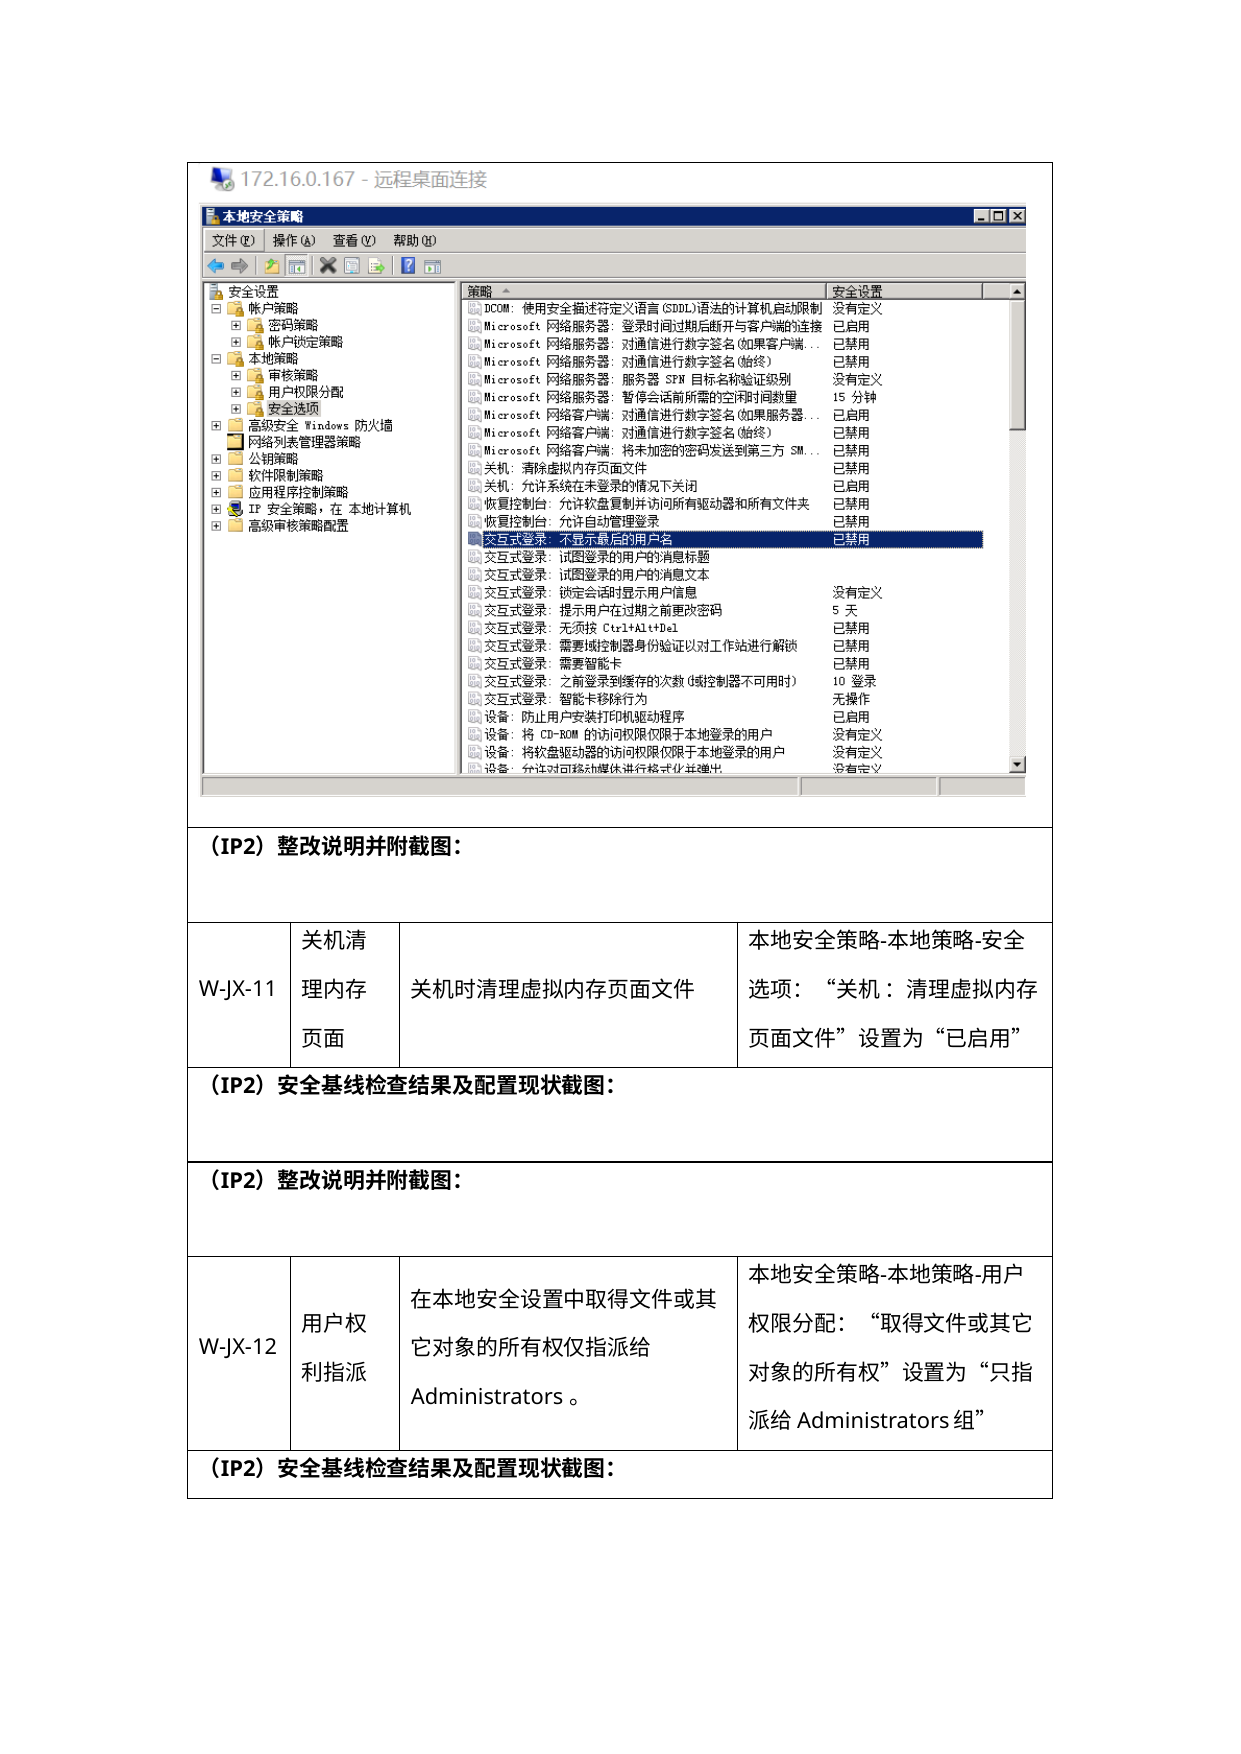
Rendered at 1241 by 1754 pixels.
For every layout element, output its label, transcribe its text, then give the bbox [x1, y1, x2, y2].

table_cell 用户权利指派 [291, 1257, 399, 1450]
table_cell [188, 1451, 1052, 1498]
table_cell （IP2）安全基线检查结果及配置现状截图： [188, 163, 1052, 827]
table_cell W-JX-12 [188, 1257, 290, 1450]
picture [198, 163, 1026, 797]
table_cell （IP2）安全基线检查结果及配置现状截图： [188, 1068, 1052, 1161]
table_cell 关机时清理虚拟内存页面文件 [400, 923, 737, 1067]
table_cell （IP2）整改说明并附截图： [188, 1163, 1052, 1256]
table_cell 本地安全策略-本地策略-用户权限分配：“取得文件或其它对象的所有权”设置为“只指派给Administrators组” [738, 1257, 1052, 1450]
table_cell 本地安全策略-本地策略-安全选项：“关机 ：清理虚拟内存页面文件”设置为“已启用” [738, 923, 1052, 1067]
table_cell （IP2）整改说明并附截图： [188, 828, 1052, 922]
table_cell 关机清理内存页面 [291, 923, 399, 1067]
table_cell 在本地安全设置中取得文件或其它对象的所有权仅指派给Administrators 。 [400, 1257, 737, 1450]
table_cell W-JX-11 [188, 923, 290, 1067]
